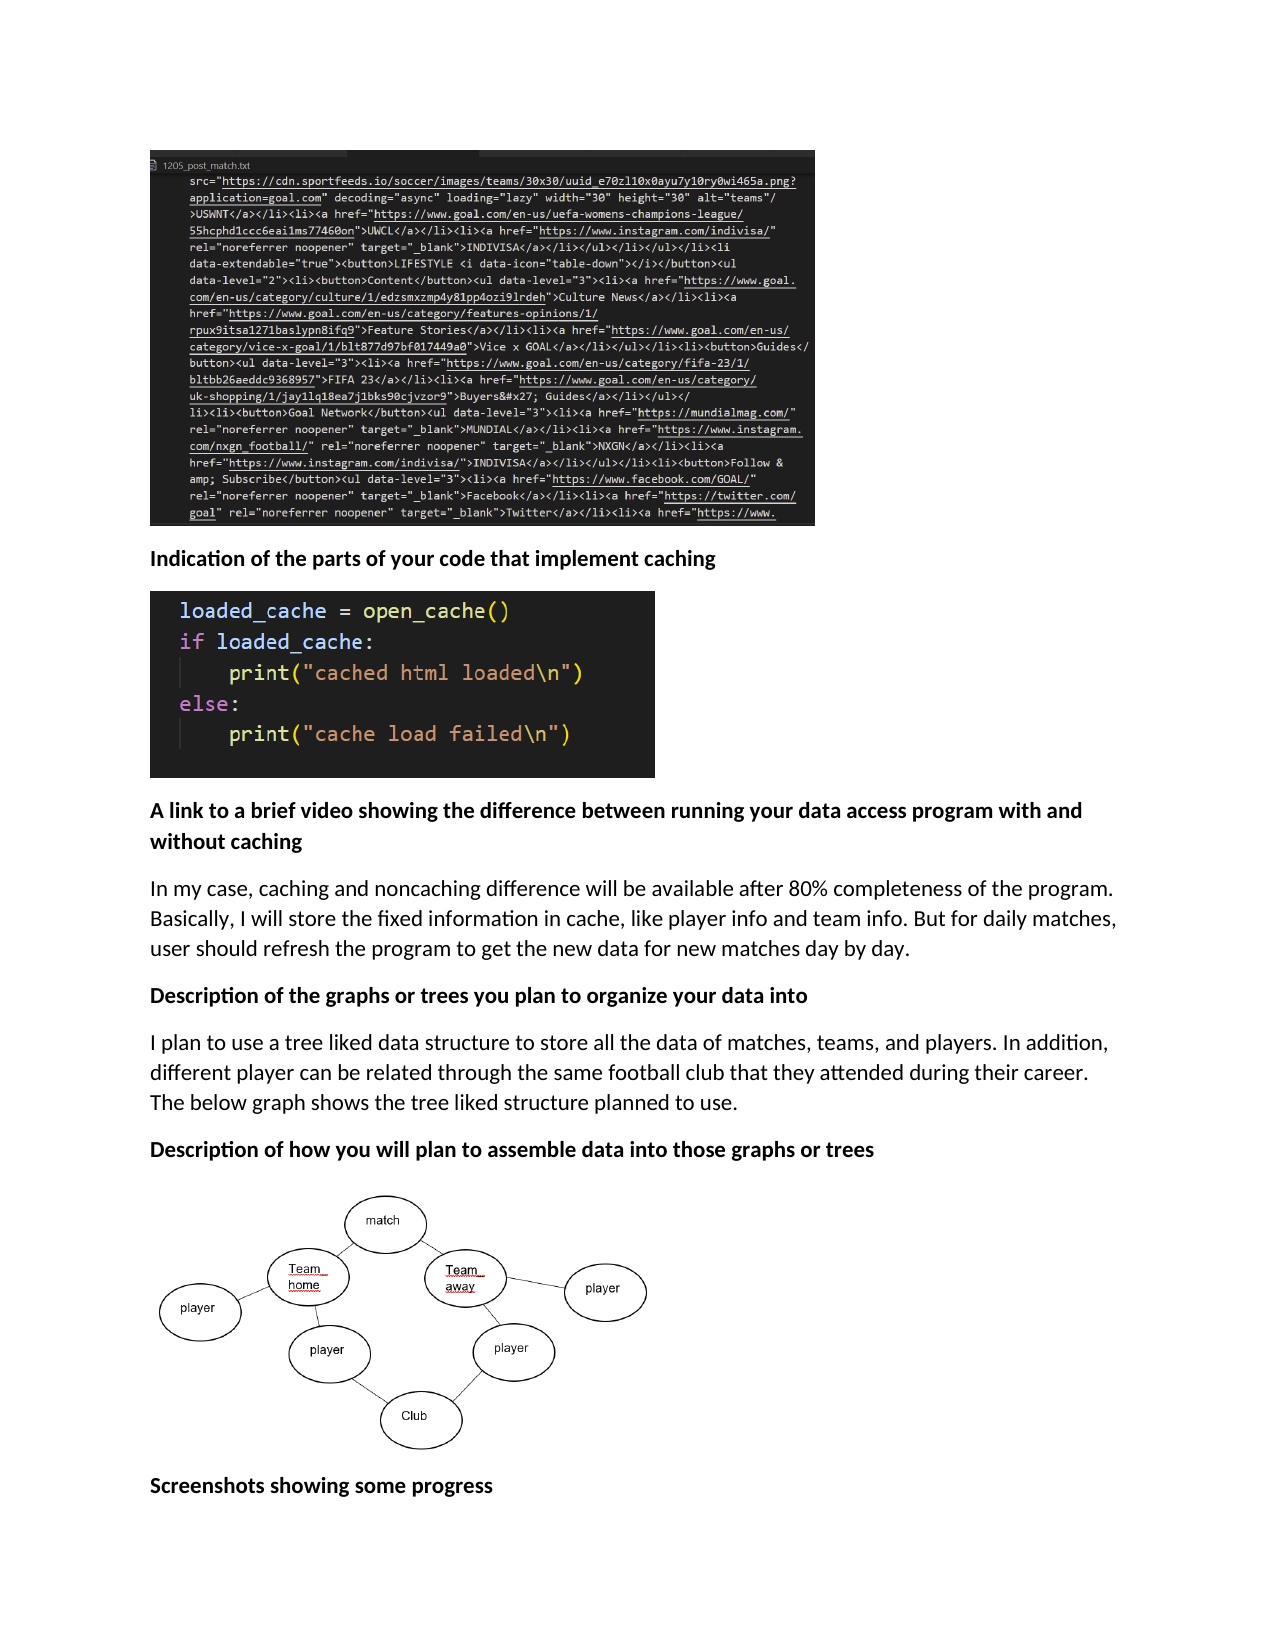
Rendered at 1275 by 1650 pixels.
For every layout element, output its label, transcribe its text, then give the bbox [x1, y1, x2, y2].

text A link to a brief video showing the difference between running your data access program with and without caching [150, 797, 1125, 855]
text Screenshots showing some progress [150, 1471, 1125, 1499]
text I plan to use a tree liked data structure to store all the data of matches, teams, and players. In addition, different player can be related through the same football club that they attended during their career. The below graph shows the tree liked structure planned to use. [150, 1028, 1125, 1116]
text In my case, caching and noncaching difference will be available after 80% completeness of the program. Basically, I will store the fixed information in cache, like player info and team info. But for daily matches, user should refresh the program to get the new data for new matches day by day. [150, 874, 1125, 962]
text Description of how you will plan to assemble data into those graphs or trees [150, 1135, 1125, 1163]
picture [150, 1182, 654, 1453]
text Description of the graphs or trees you plan to organize your data into [150, 981, 1125, 1009]
picture [150, 150, 815, 526]
picture [150, 591, 655, 778]
text Indication of the parts of your code that implement caching [150, 544, 1125, 572]
